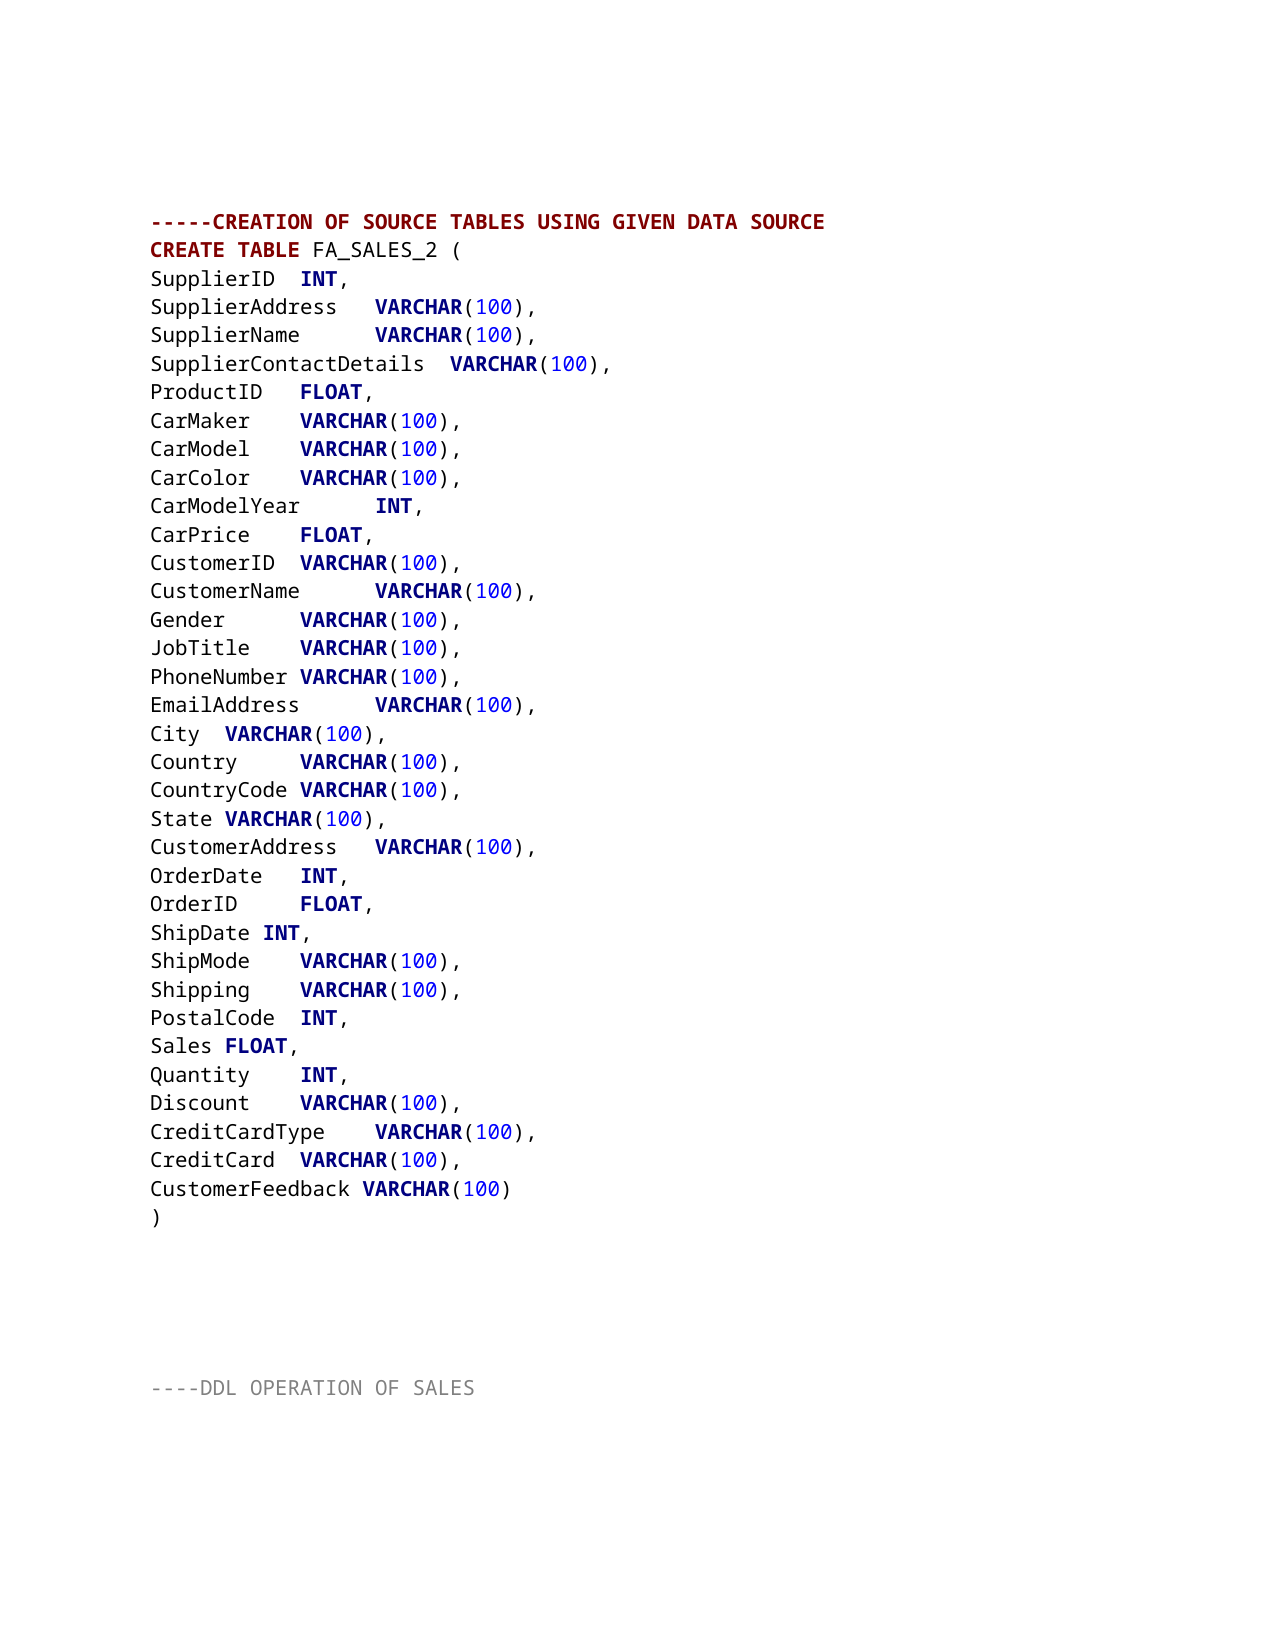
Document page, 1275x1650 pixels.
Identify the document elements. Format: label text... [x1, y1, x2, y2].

text ) [150, 1202, 1125, 1231]
text OrderDate INT, [150, 861, 1125, 889]
text CreditCard VARCHAR(100), [150, 1145, 1125, 1174]
text City VARCHAR(100), [150, 719, 1125, 747]
text CarColor VARCHAR(100), [150, 463, 1125, 491]
text ShipMode VARCHAR(100), [150, 946, 1125, 975]
text CustomerName VARCHAR(100), [150, 577, 1125, 605]
text CustomerID VARCHAR(100), [150, 548, 1125, 577]
text Country VARCHAR(100), [150, 747, 1125, 776]
text CarPrice FLOAT, [150, 520, 1125, 548]
text CREATE TABLE FA_SALES_2 ( [150, 235, 1125, 264]
text CarModel VARCHAR(100), [150, 434, 1125, 463]
text CustomerAddress VARCHAR(100), [150, 832, 1125, 861]
text CarModelYear INT, [150, 491, 1125, 520]
text ShipDate INT, [150, 918, 1125, 946]
text ProductID FLOAT, [150, 377, 1125, 406]
text Discount VARCHAR(100), [150, 1088, 1125, 1117]
text ----DDL OPERATION OF SALES [150, 1373, 1125, 1401]
text CustomerFeedback VARCHAR(100) [150, 1174, 1125, 1202]
text SupplierAddress VARCHAR(100), [150, 292, 1125, 321]
text PhoneNumber VARCHAR(100), [150, 662, 1125, 690]
text SupplierName VARCHAR(100), [150, 321, 1125, 349]
text JobTitle VARCHAR(100), [150, 633, 1125, 662]
text CreditCardType VARCHAR(100), [150, 1117, 1125, 1145]
text PostalCode INT, [150, 1003, 1125, 1032]
text CarMaker VARCHAR(100), [150, 406, 1125, 434]
text SupplierID INT, [150, 264, 1125, 292]
text State VARCHAR(100), [150, 804, 1125, 832]
text Quantity INT, [150, 1060, 1125, 1088]
text CountryCode VARCHAR(100), [150, 776, 1125, 804]
text OrderID FLOAT, [150, 889, 1125, 918]
text Gender VARCHAR(100), [150, 605, 1125, 633]
text EmailAddress VARCHAR(100), [150, 690, 1125, 719]
text SupplierContactDetails VARCHAR(100), [150, 349, 1125, 377]
text Sales FLOAT, [150, 1032, 1125, 1060]
text Shipping VARCHAR(100), [150, 975, 1125, 1003]
text -----CREATION OF SOURCE TABLES USING GIVEN DATA SOURCE [150, 207, 1125, 235]
